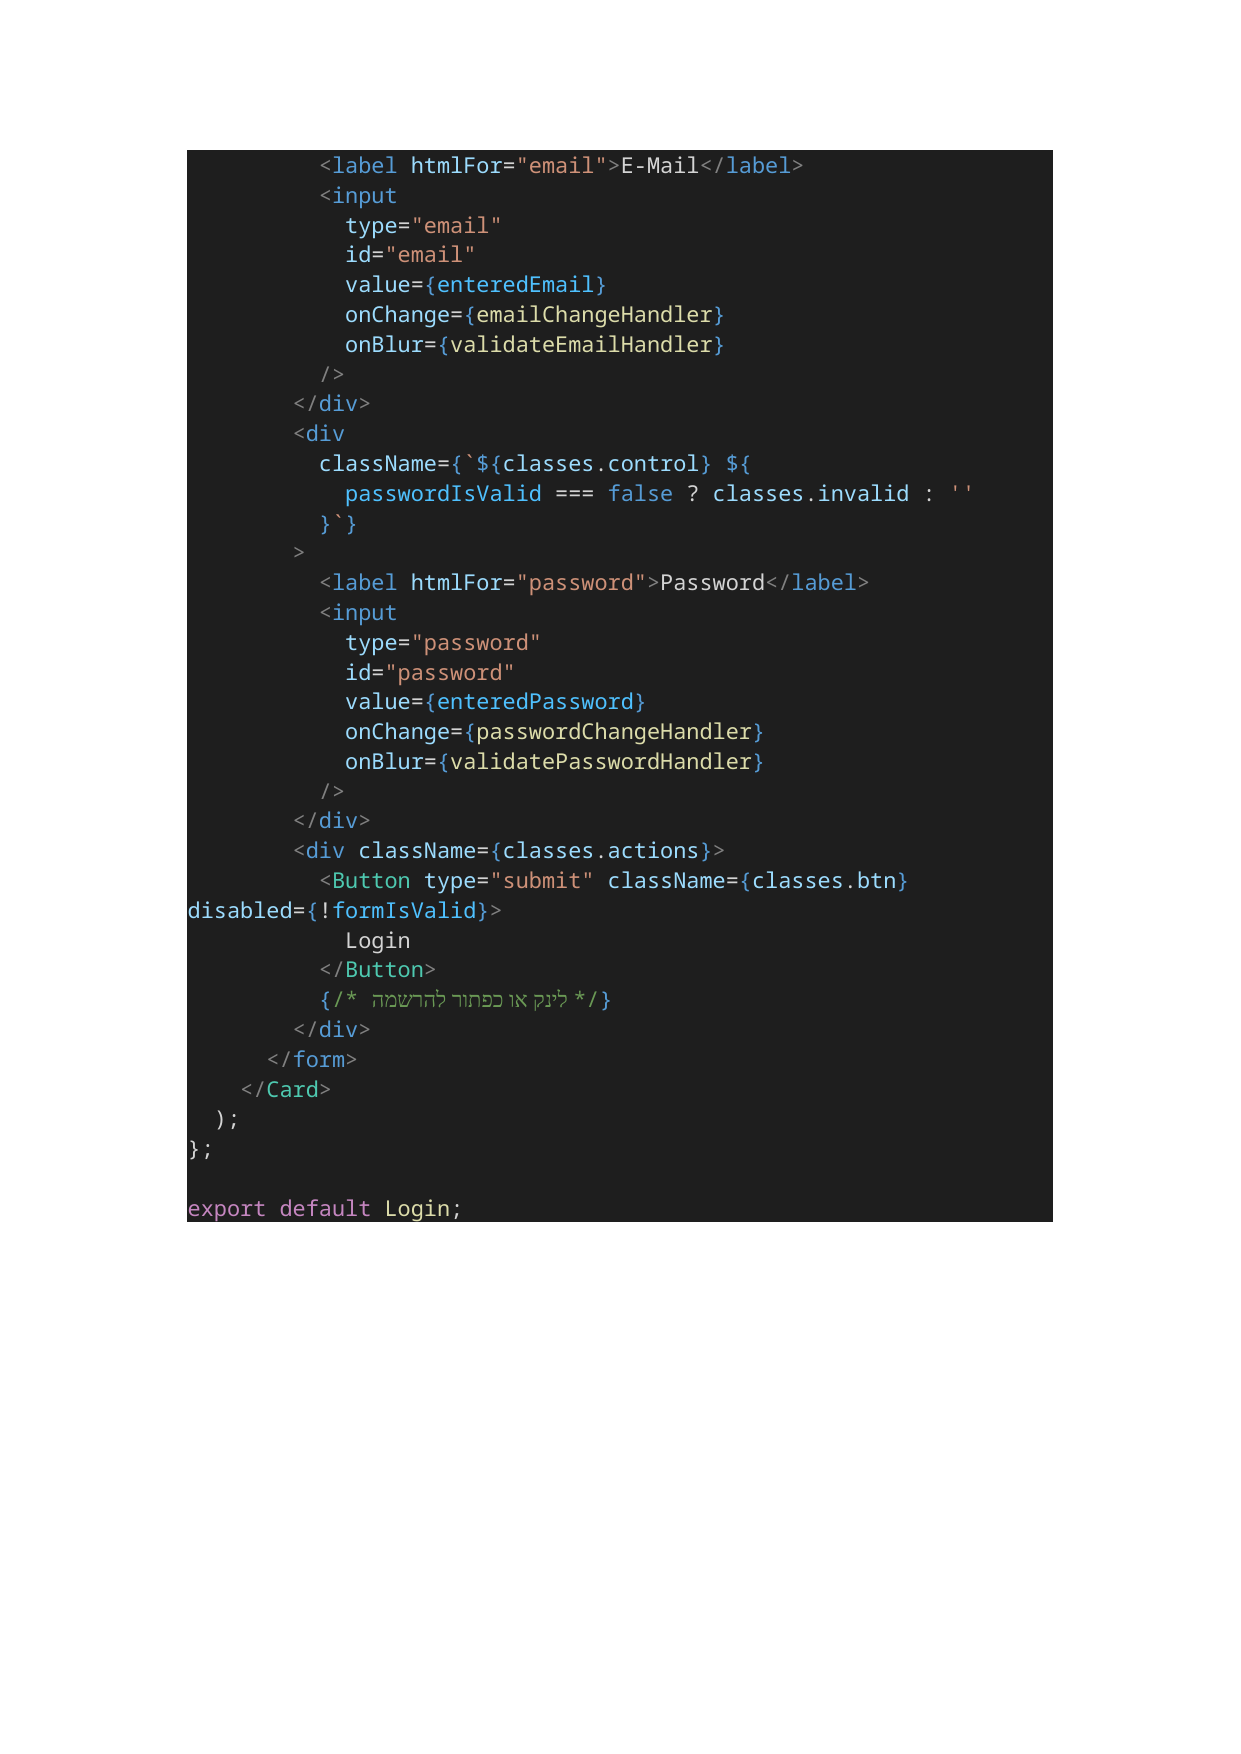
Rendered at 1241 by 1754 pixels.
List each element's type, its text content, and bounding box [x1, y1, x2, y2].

text </form> [187, 1044, 1053, 1073]
text id="email" [187, 239, 1053, 269]
text onChange={passwordChangeHandler} [187, 716, 1053, 746]
text }`} [187, 507, 1053, 537]
text export default Login; [187, 1193, 1053, 1222]
text onBlur={validatePasswordHandler} [187, 746, 1053, 776]
text id="password" [187, 656, 1053, 686]
text Login [187, 924, 1053, 954]
text <input [187, 597, 1053, 627]
text <label htmlFor="password">Password</label> [187, 567, 1053, 597]
text }; [187, 1133, 1053, 1163]
text <div className={classes.actions}> [187, 835, 1053, 865]
text <input [187, 180, 1053, 209]
text onChange={emailChangeHandler} [187, 299, 1053, 329]
text /> [187, 776, 1053, 805]
text type="password" [187, 627, 1053, 656]
text <label htmlFor="email">E-Mail</label> [187, 150, 1053, 180]
text </div> [187, 388, 1053, 418]
text <div [187, 418, 1053, 448]
text {/* לינק או כפתור להרשמה */} [187, 984, 1053, 1014]
text type="email" [187, 209, 1053, 239]
text </div> [187, 1014, 1053, 1044]
text className={`${classes.control} ${ [187, 448, 1053, 478]
text <Button type="submit" className={classes.btn} disabled={!formIsValid}> [187, 865, 1053, 924]
text </div> [187, 805, 1053, 835]
text value={enteredPassword} [187, 686, 1053, 716]
text passwordIsValid === false ? classes.invalid : '' [187, 478, 1053, 507]
text ); [187, 1103, 1053, 1133]
text </Card> [187, 1073, 1053, 1103]
text /> [187, 358, 1053, 388]
text </Button> [187, 954, 1053, 984]
text onBlur={validateEmailHandler} [187, 329, 1053, 358]
text value={enteredEmail} [187, 269, 1053, 299]
text > [187, 537, 1053, 567]
